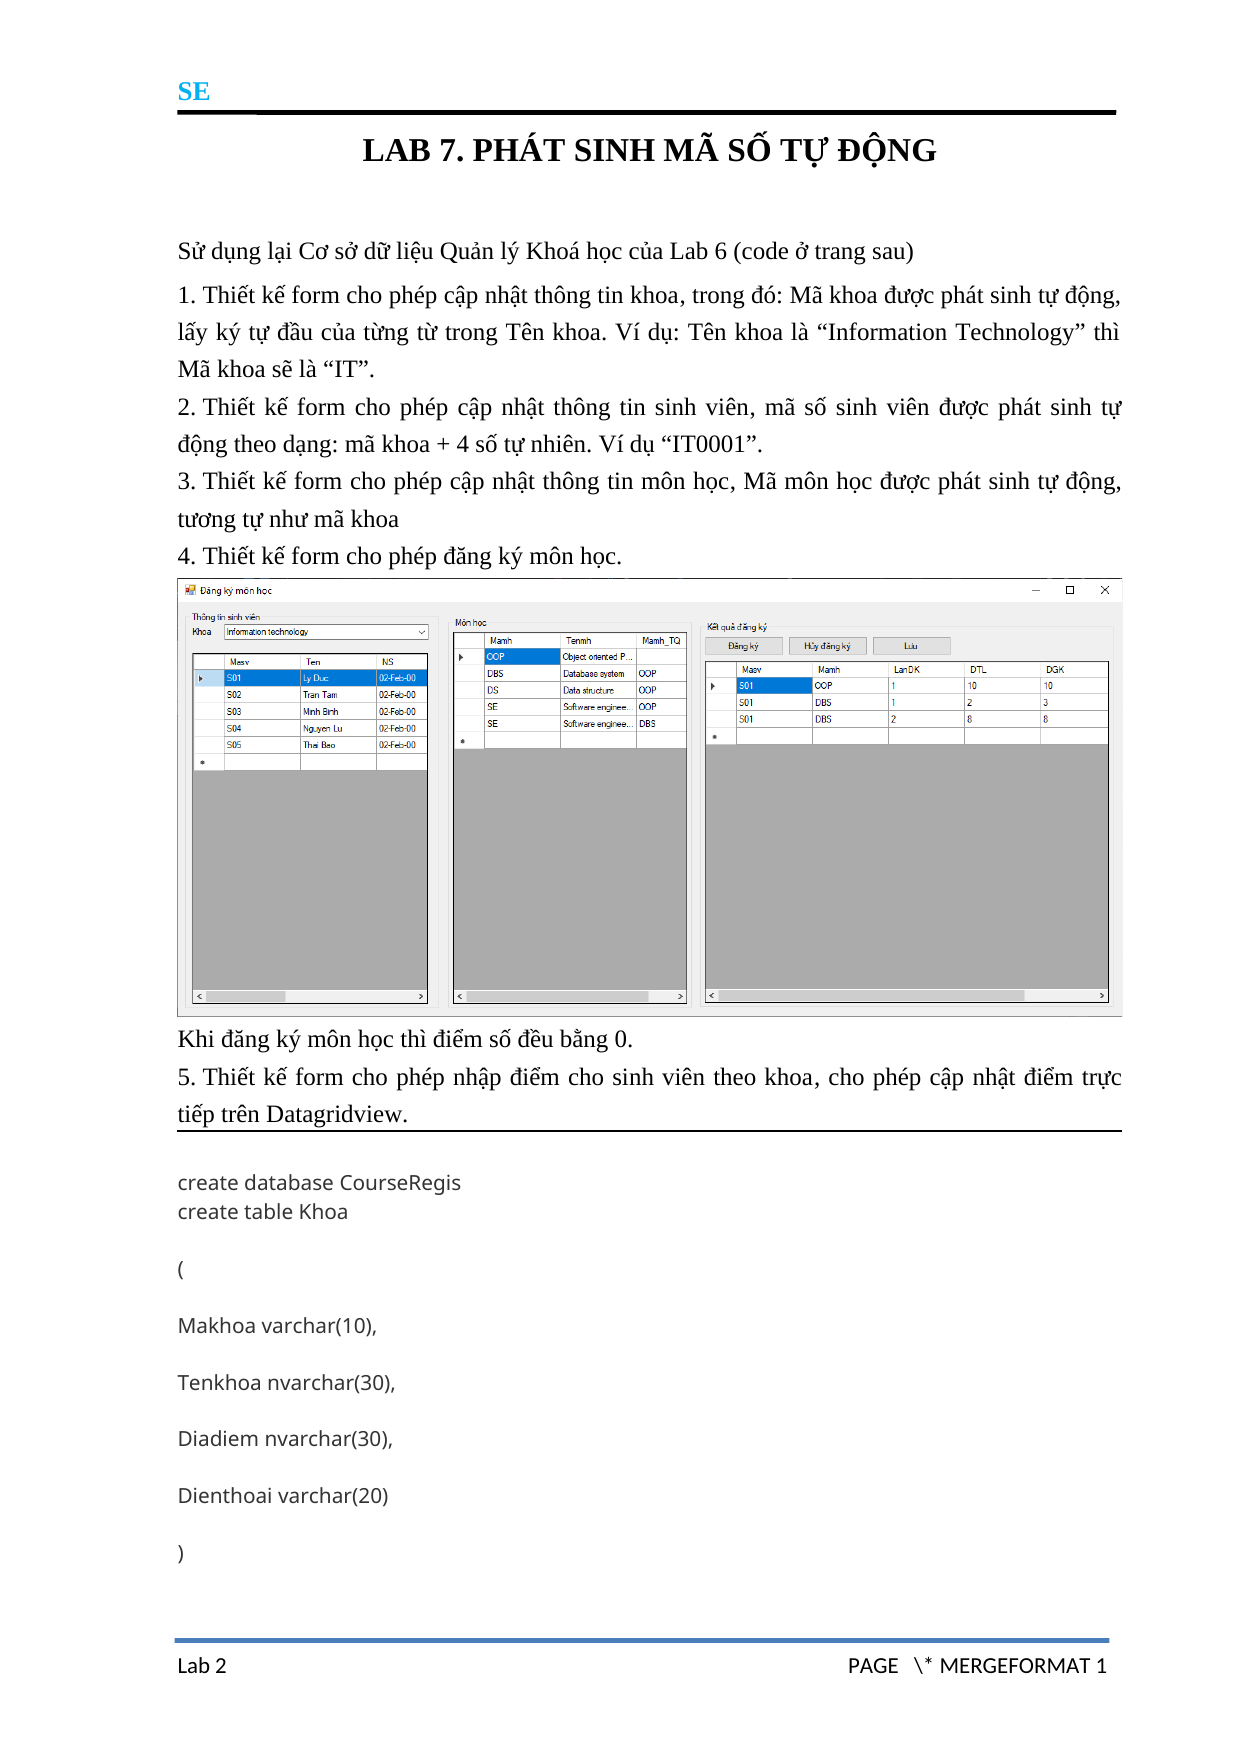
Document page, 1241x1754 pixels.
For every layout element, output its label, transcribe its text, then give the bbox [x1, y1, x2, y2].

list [177, 1140, 1122, 1623]
list Thiết kế form cho phép cập nhật thông tin môn học, Mã môn học được phát sinh tự động, tương tự như mã khoa [177, 466, 1122, 532]
text Sử dụng lại Cơ sở dữ liệu Quản lý Khoá học của Lab 6 (code ở trang sau) [177, 236, 1122, 265]
list Thiết kế form cho phép cập nhật thông tin sinh viên, mã số sinh viên được phát sinh tự động theo dạng: mã khoa + 4 số tự nhiên. Ví dụ “IT0001”. [177, 392, 1122, 458]
text LAB 7. PHÁT SINH MÃ SỐ TỰ ĐỘNG [177, 131, 1122, 169]
list Thiết kế form cho phép cập nhật thông tin khoa, trong đó: Mã khoa được phát sinh tự động, lấy ký tự đầu của từng từ trong Tên khoa. Ví dụ: Tên khoa là “Information Technology” thì Mã khoa sẽ là “IT”. [177, 280, 1122, 383]
picture [177, 578, 1123, 1017]
list Thiết kế form cho phép đăng ký môn học. [177, 541, 1122, 570]
list Khi đăng ký môn học thì điểm số đều bằng 0. [177, 1024, 1122, 1053]
list Thiết kế form cho phép nhập điểm cho sinh viên theo khoa, cho phép cập nhật điểm trực tiếp trên Datagridview. [177, 1062, 1122, 1130]
